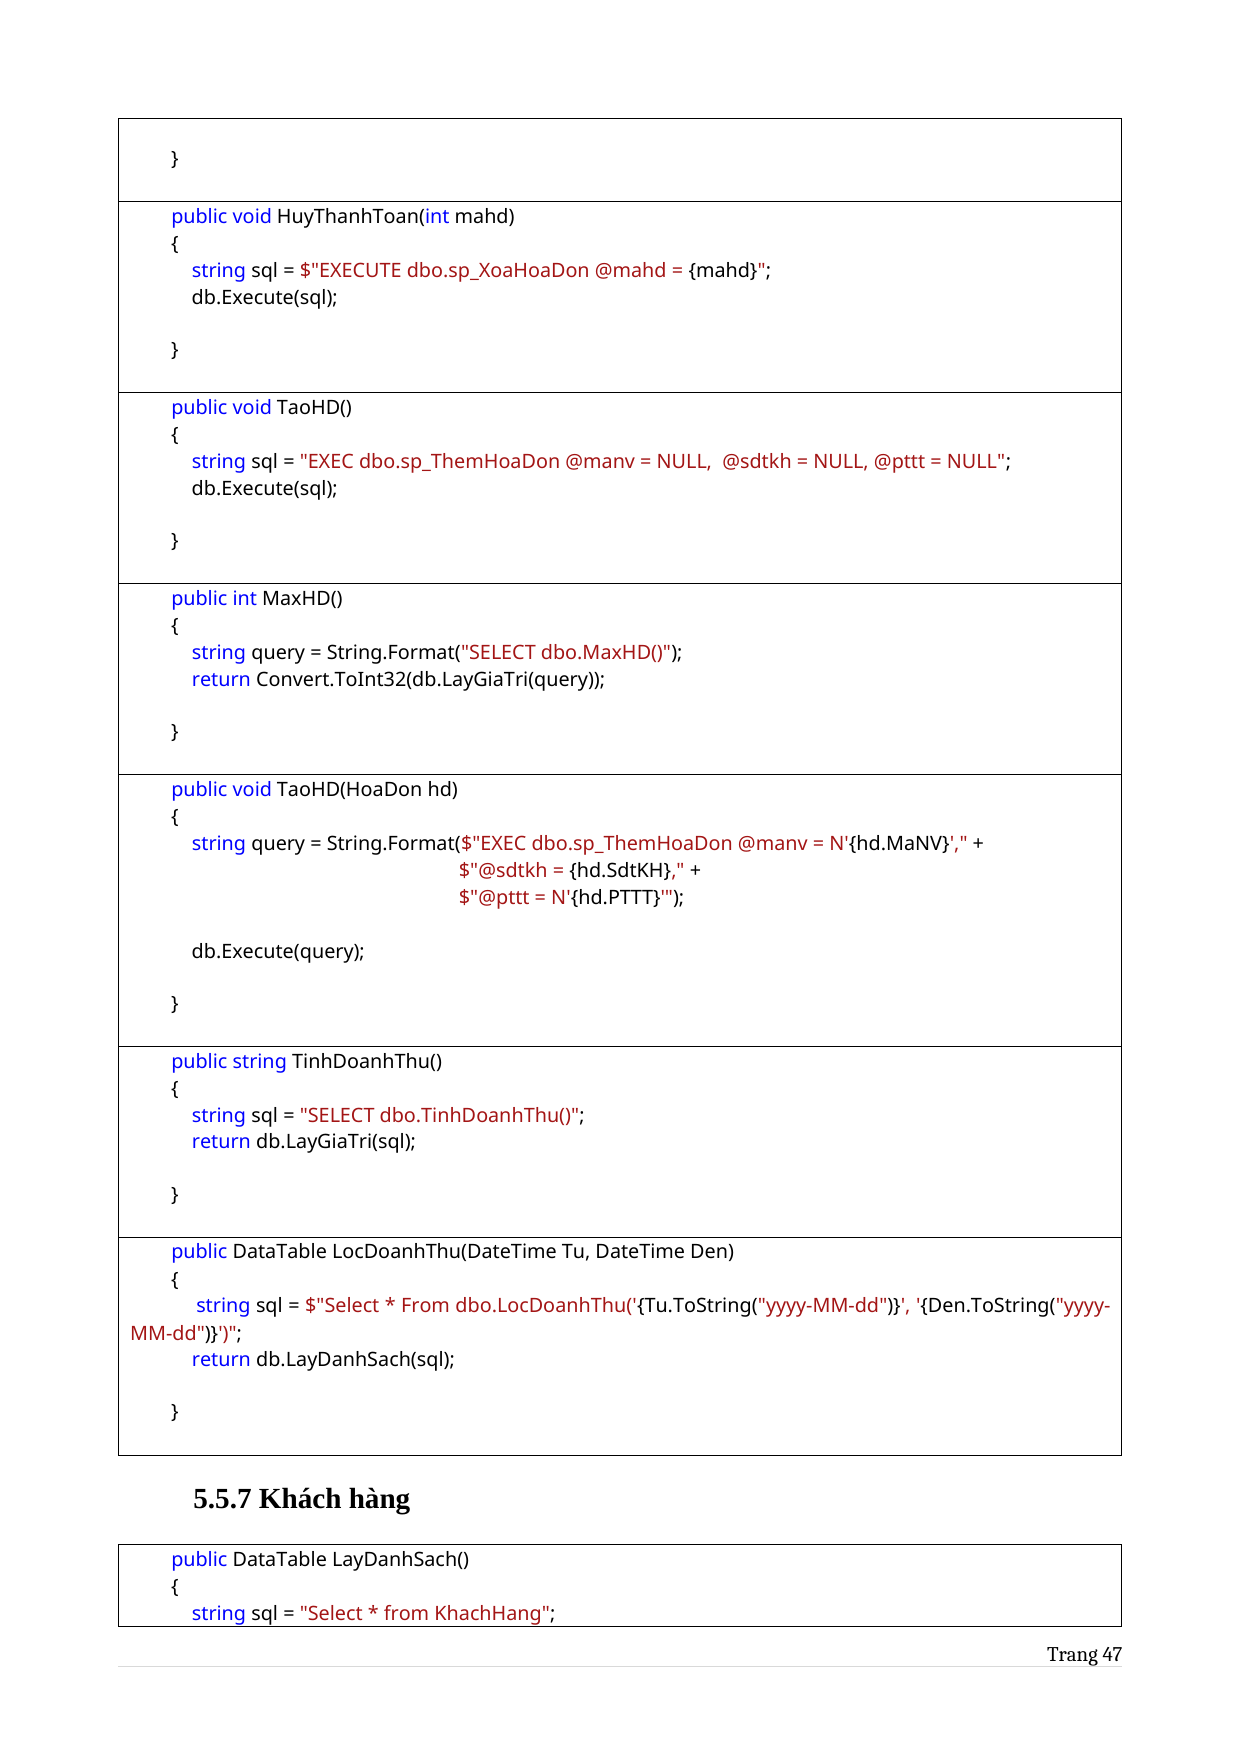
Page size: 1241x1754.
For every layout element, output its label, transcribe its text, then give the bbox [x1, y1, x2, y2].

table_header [119, 1545, 1121, 1626]
table_cell public DataTable LocDoanhThu(DateTime Tu, DateTime Den) { string sql = $"Select * From dbo.LocDoanhThu('{Tu.ToString("yyyy-MM-dd")}', '{Den.ToString("yyyy-MM-dd")}')"; return db.LayDanhSach(sql); } [119, 1238, 1121, 1455]
table_cell public void TaoHD(HoaDon hd) { string query = String.Format($"EXEC dbo.sp_ThemHoaDon @manv = N'{hd.MaNV}'," + $"@sdtkh = {hd.SdtKH}," + $"@pttt = N'{hd.PTTT}'"); db.Execute(query); } [119, 775, 1121, 1046]
table_cell public string TinhDoanhThu() { string sql = "SELECT dbo.TinhDoanhThu()"; return db.LayGiaTri(sql); } [119, 1047, 1121, 1237]
table_cell public int MaxHD() { string query = String.Format("SELECT dbo.MaxHD()"); return Convert.ToInt32(db.LayGiaTri(query)); } [119, 584, 1121, 774]
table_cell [119, 119, 1121, 201]
table_cell public void TaoHD() { string sql = "EXEC dbo.sp_ThemHoaDon @manv = NULL, @sdtkh = NULL, @pttt = NULL"; db.Execute(sql); } [119, 393, 1121, 583]
text 5.5.7 Khách hàng [118, 1481, 1122, 1514]
table_cell public void HuyThanhToan(int mahd) { string sql = $"EXECUTE dbo.sp_XoaHoaDon @mahd = {mahd}"; db.Execute(sql); } [119, 202, 1121, 392]
